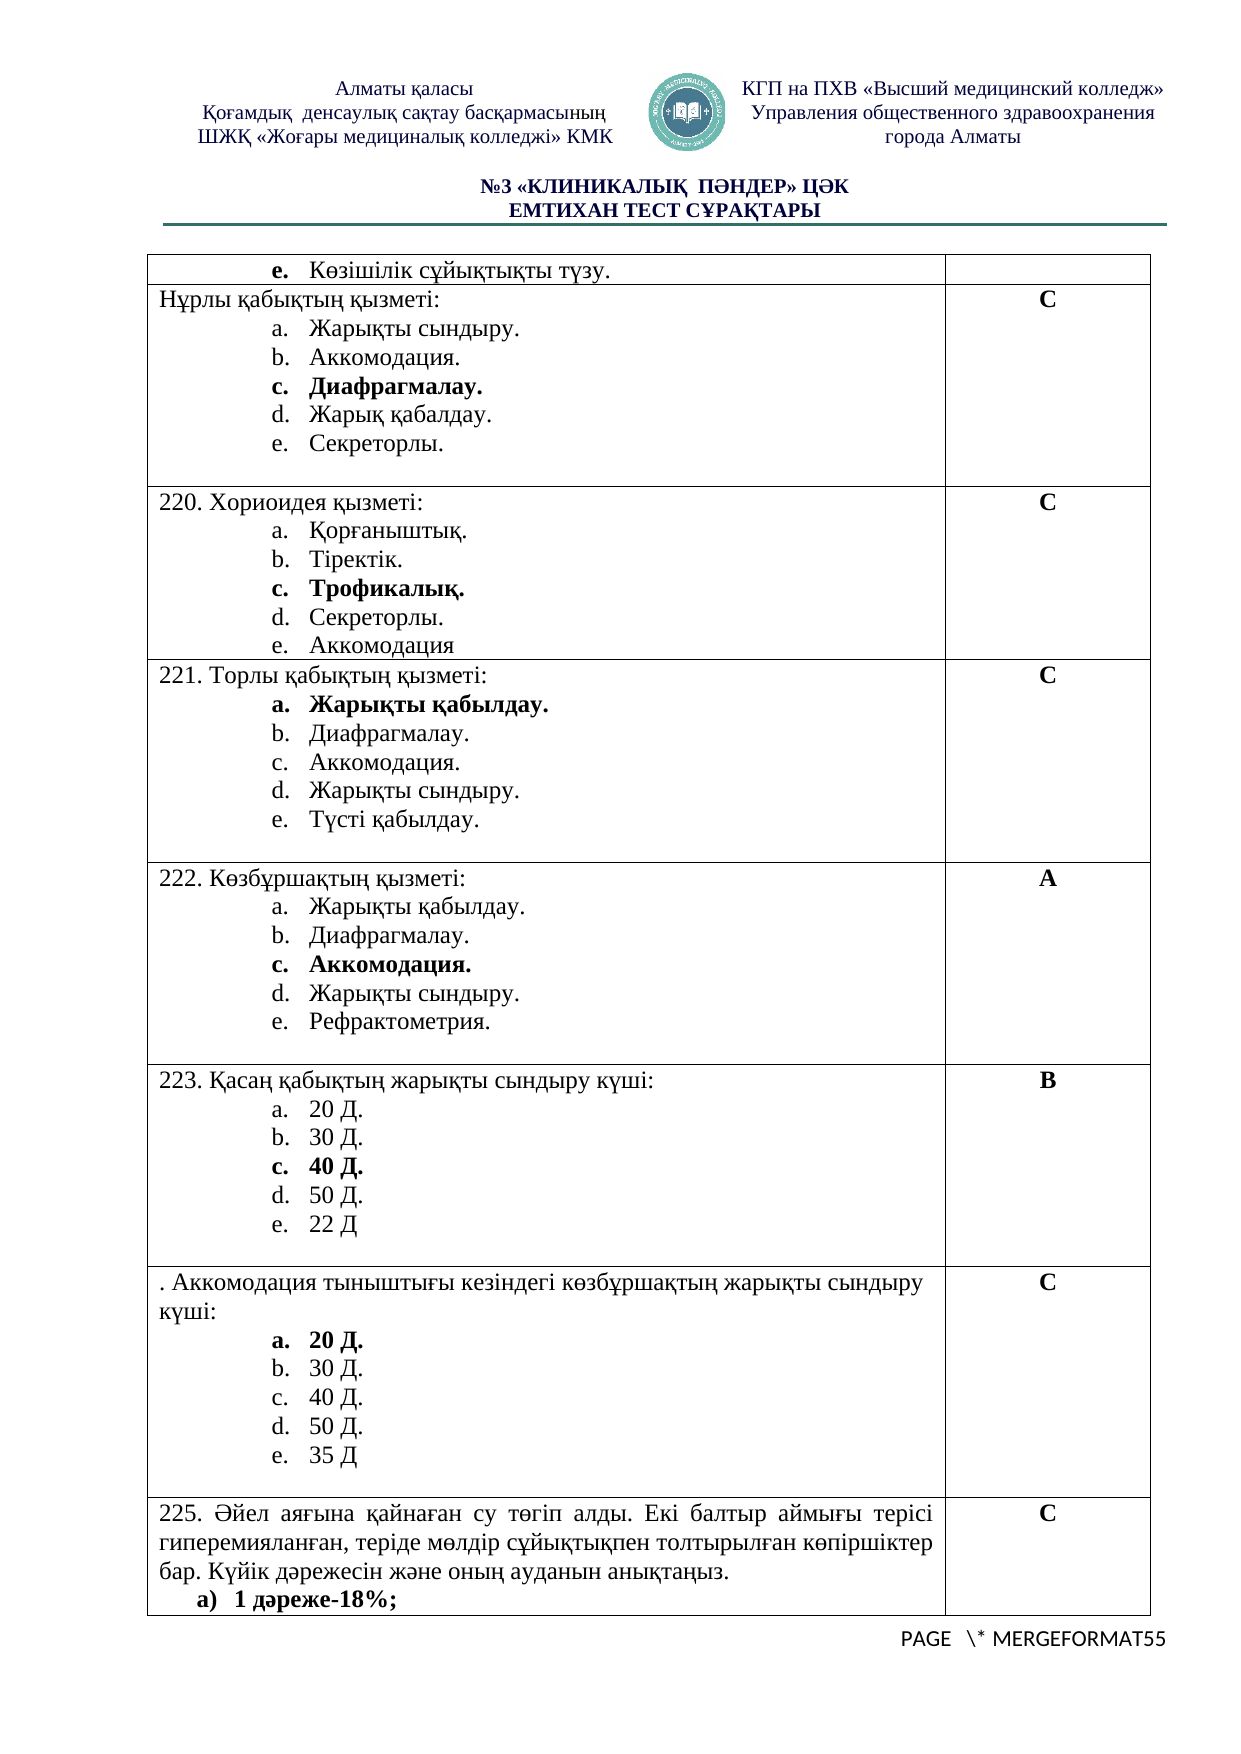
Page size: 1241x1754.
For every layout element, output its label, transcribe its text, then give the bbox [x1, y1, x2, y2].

table_cell В [946, 1065, 1150, 1266]
table_cell 223. Қасаң қабықтың жарықты сындыру күші: 20 Д. 30 Д. 40 Д. 50 Д. 22 Д [148, 1065, 945, 1266]
table_cell 222. Көзбұршақтың қызметі: Жарықты қабылдау. Диафрагмалау. Аккомодация. Жарықты сындыру. Рефрактометрия. [148, 863, 945, 1064]
table_cell С [946, 487, 1150, 659]
table_cell А [946, 863, 1150, 1064]
table_cell 218. Кірпіклеші дененің қызметі: Оптикалық. Каркасты. Қорғаныштық. Аккомодациялық. Көзішілік сұйықтықты түзу. [148, 255, 945, 283]
table_cell С [946, 660, 1150, 862]
table_cell 220. Хориоидея қызметі: Қорғаныштық. Тіректік. Трофикалық. Секреторлы. Аккомодация [148, 487, 945, 659]
table_cell А [946, 255, 1150, 283]
table_cell С [946, 1498, 1150, 1615]
table_cell С [946, 1267, 1150, 1497]
table_cell С [946, 285, 1150, 486]
table_cell . Аккомодация тыныштығы кезіндегі көзбұршақтың жарықты сындыру күші: 20 Д. 30 Д. 40 Д. 50 Д. 35 Д [148, 1267, 945, 1497]
table_cell Нұрлы қабықтың қызметі: Жарықты сындыру. Аккомодация. Диафрагмалау. Жарық қабалдау. Секреторлы. [148, 285, 945, 486]
picture [648, 73, 726, 151]
table_cell 221. Торлы қабықтың қызметі: Жарықты қабылдау. Диафрагмалау. Аккомодация. Жарықты сындыру. Түсті қабылдау. [148, 660, 945, 862]
